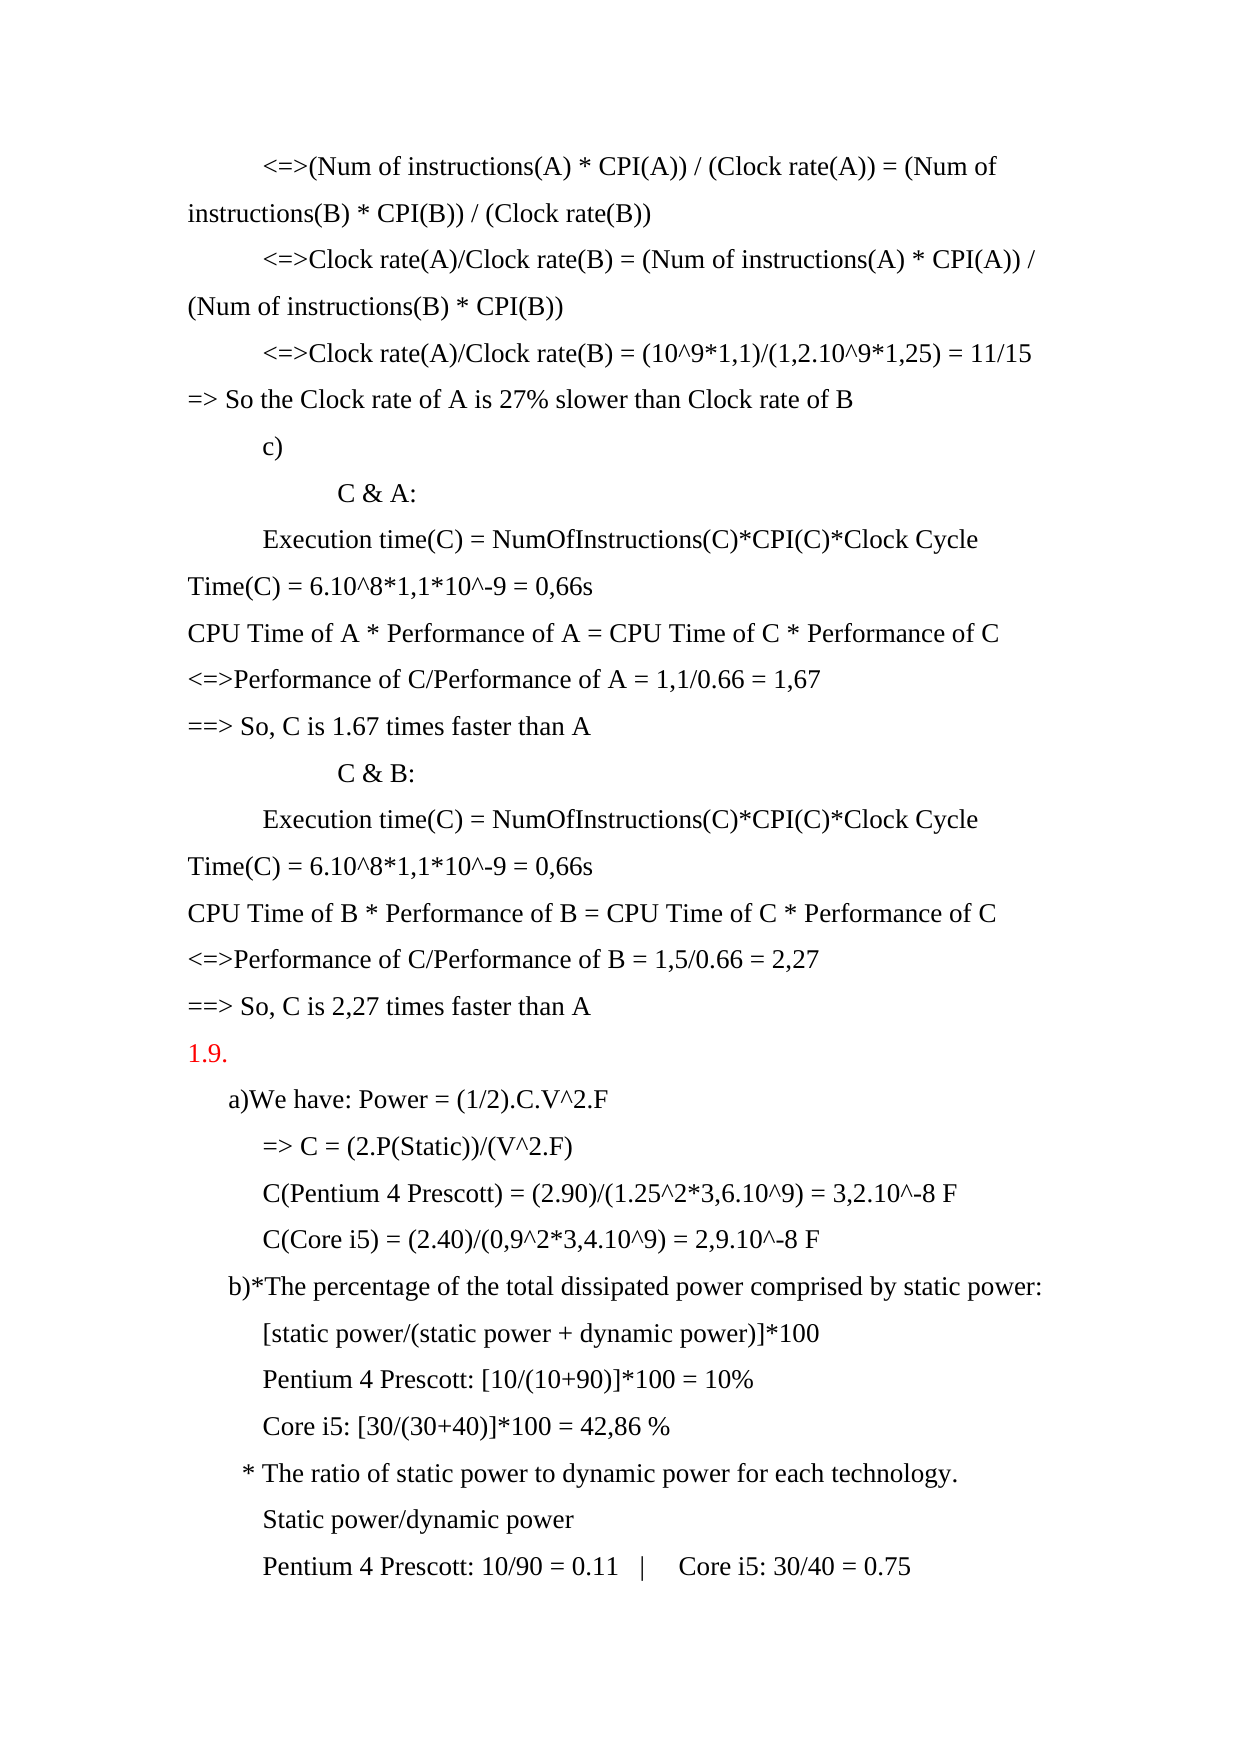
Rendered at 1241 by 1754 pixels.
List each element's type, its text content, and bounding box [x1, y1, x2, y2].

list Execution time(C) = NumOfInstructions(C)*CPI(C)*Clock Cycle Time(C) = 6.10^8*1,1*10^-9 = 0,66s [187, 803, 1053, 881]
list Core i5: [30/(30+40)]*100 = 42,86 % [187, 1410, 1053, 1441]
list C(Core i5) = (2.40)/(0,9^2*3,4.10^9) = 2,9.10^-8 F [187, 1223, 1053, 1254]
list <=>(Num of instructions(A) * CPI(A)) / (Clock rate(A)) = (Num of instructions(B) * CPI(B)) / (Clock rate(B)) [187, 150, 1053, 228]
list => C = (2.P(Static))/(V^2.F) [187, 1130, 1053, 1161]
list C(Pentium 4 Prescott) = (2.90)/(1.25^2*3,6.10^9) = 3,2.10^-8 F [187, 1177, 1053, 1208]
list <=>Performance of C/Performance of A = 1,1/0.66 = 1,67 [187, 663, 1053, 694]
list C & A: [323, 477, 1053, 508]
list * The ratio of static power to dynamic power for each technology. [187, 1457, 1053, 1488]
list Static power/dynamic power Pentium 4 Prescott: 10/90 = 0.11 | Core i5: 30/40 = 0.75 [187, 1503, 1053, 1581]
list b)*The percentage of the total dissipated power comprised by static power: [187, 1270, 1053, 1301]
list c) [248, 430, 1053, 461]
list CPU Time of A * Performance of A = CPU Time of C * Performance of C [187, 617, 1053, 648]
list <=>Performance of C/Performance of B = 1,5/0.66 = 2,27 [187, 943, 1053, 974]
list => So the Clock rate of A is 27% slower than Clock rate of B [187, 383, 1053, 414]
list [static power/(static power + dynamic power)]*100 Pentium 4 Prescott: [10/(10+90)]*100 = 10% [187, 1317, 1053, 1394]
list Execution time(C) = NumOfInstructions(C)*CPI(C)*Clock Cycle Time(C) = 6.10^8*1,1*10^-9 = 0,66s [187, 523, 1053, 601]
list <=>Clock rate(A)/Clock rate(B) = (Num of instructions(A) * CPI(A)) / (Num of instructions(B) * CPI(B)) [187, 243, 1053, 321]
list a)We have: Power = (1/2).C.V^2.F [187, 1037, 1053, 1114]
list CPU Time of B * Performance of B = CPU Time of C * Performance of C [187, 897, 1053, 928]
list ==> So, C is 1.67 times faster than A [187, 710, 1053, 741]
list C & B: [323, 757, 1053, 788]
list <=>Clock rate(A)/Clock rate(B) = (10^9*1,1)/(1,2.10^9*1,25) = 11/15 [187, 337, 1053, 368]
list ==> So, C is 2,27 times faster than A [187, 990, 1053, 1021]
